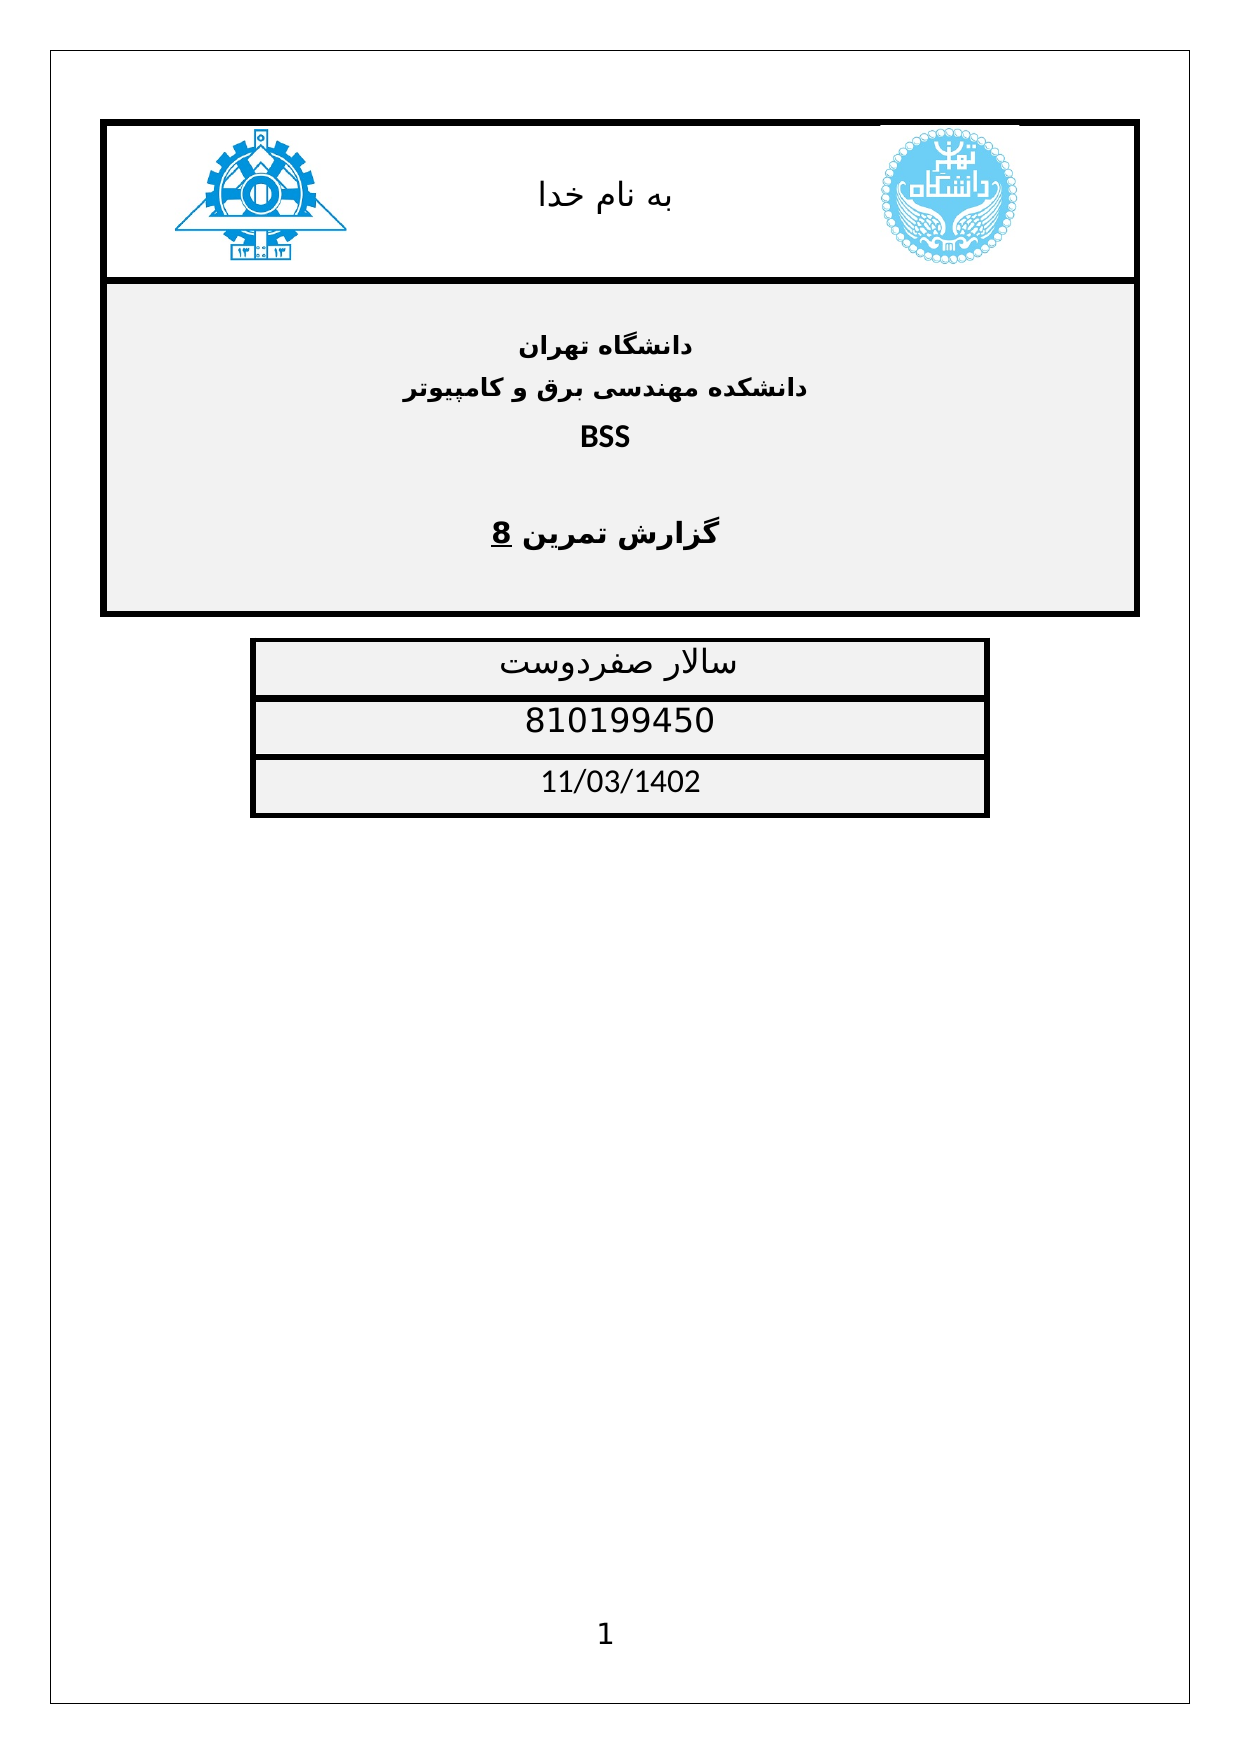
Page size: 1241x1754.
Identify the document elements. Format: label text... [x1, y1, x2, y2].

table_header [107, 126, 448, 277]
table_header به نام خدا [448, 126, 792, 277]
table_cell 11/03/1402 [256, 760, 984, 813]
table_cell دانشگاه تهران دانشکده‌ مهندسی برق و کامپیوتر BSS گزارش تمرین 8 [107, 284, 1134, 611]
table_header سالار صفردوست [256, 642, 984, 695]
picture [880, 125, 1020, 265]
table_cell 810199450 [256, 702, 984, 753]
picture [174, 129, 347, 261]
table_header [793, 126, 1134, 277]
